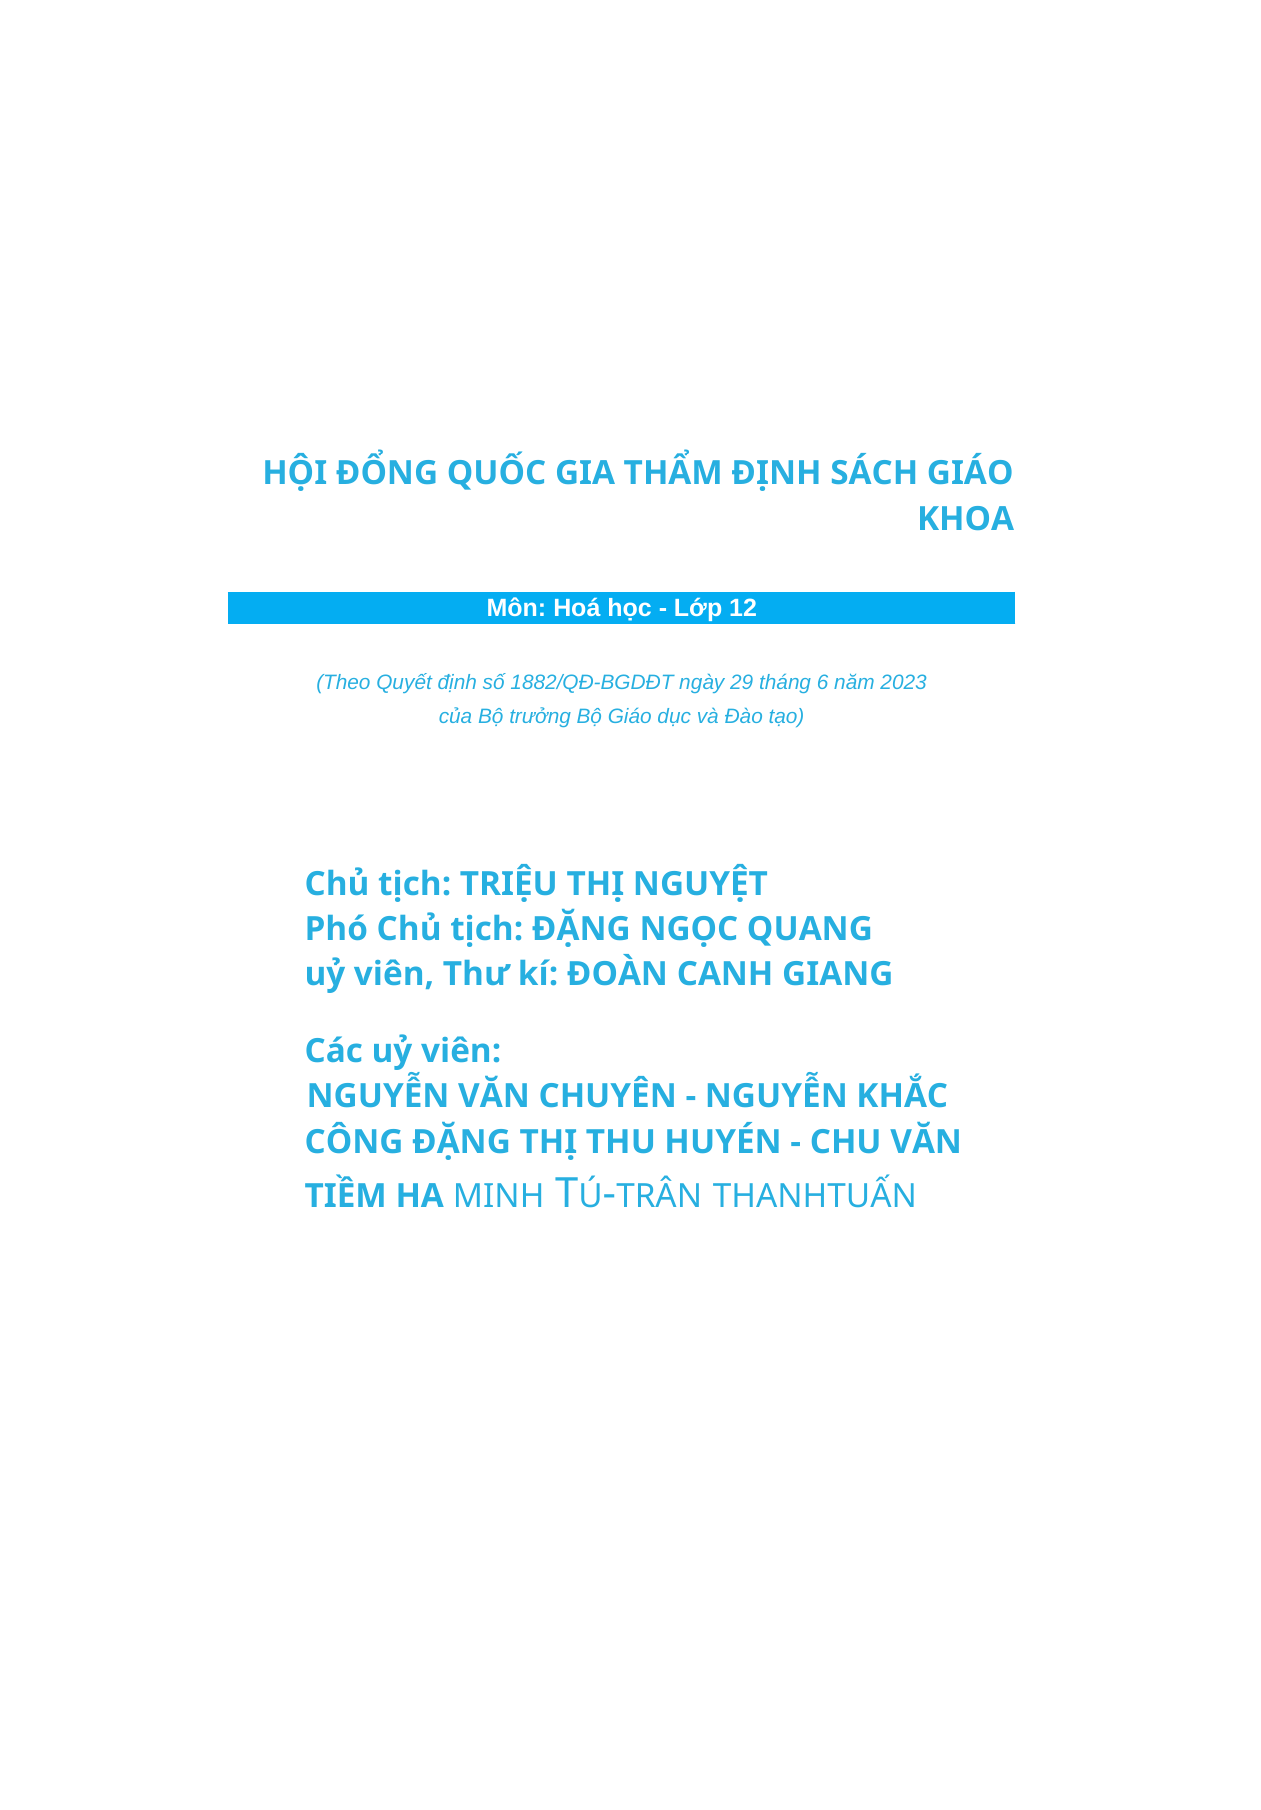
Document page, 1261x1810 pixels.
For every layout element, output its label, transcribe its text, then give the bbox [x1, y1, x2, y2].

text Môn: Hoá học - Lớp 12 [230, 593, 1014, 622]
text Các uỷ viên: [229, 1027, 1014, 1072]
text Phó Chủ tịch: ĐẶNG NGỌC QUANG [229, 905, 1014, 950]
text uỷ viên, Thư kí: ĐOÀN CANH GIANG [229, 950, 1014, 996]
text NGUYỄN VĂN CHUYÊN - NGUYỄN KHẮC CÔNG ĐẶNG THỊ THU HUYÉN - CHU VĂN TIỀM HA minh Tú-trân thanhtuấn [304, 1072, 1014, 1220]
text Chủ tịch: TRIỆU THỊ NGUYỆT [229, 859, 1014, 905]
text HỘI ĐỔNG QUỐC GIA THẨM ĐỊNH SÁCH GIÁO KHOA [229, 449, 1014, 540]
text (Theo Quyết định số 1882/QĐ-BGDĐT ngày 29 tháng 6 năm 2023 của Bộ trưởng Bộ Giáo dục và Đào tạo) [229, 669, 1014, 728]
